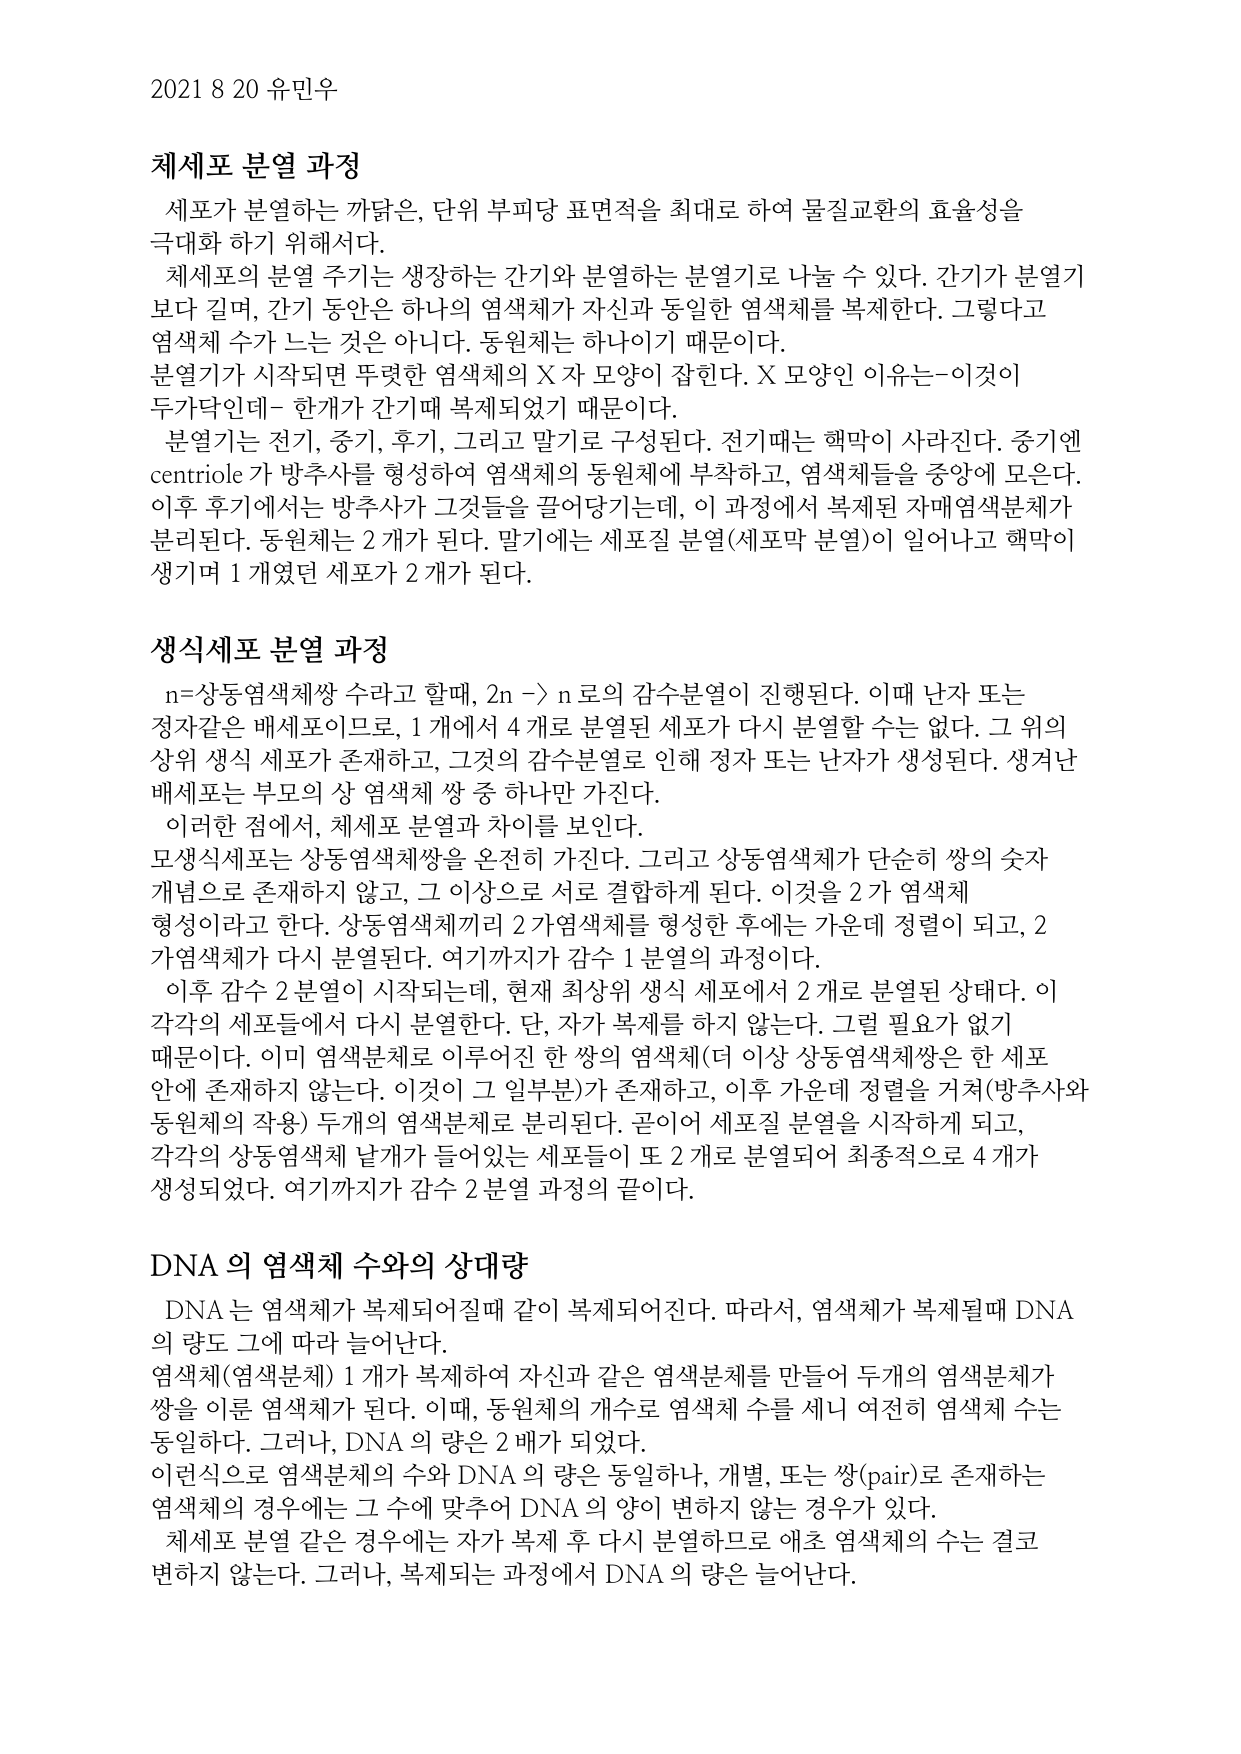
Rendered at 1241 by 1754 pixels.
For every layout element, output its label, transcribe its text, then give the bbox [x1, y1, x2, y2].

text 체세포 분열 같은 경우에는 자가 복제 후 다시 분열하므로 애초 염색체의 수는 결코 변하지 않는다. 그러나, 복제되는 과정에서 DNA의 량은 늘어난다. [150, 1527, 1090, 1589]
text 분열기가 시작되면 뚜렷한 염색체의 X자 모양이 잡힌다. X 모양인 이유는-이것이 두가닥인데- 한개가 간기때 복제되었기 때문이다. [150, 361, 1090, 423]
text 염색체(염색분체) 1개가 복제하여 자신과 같은 염색분체를 만들어 두개의 염색분체가 쌍을 이룬 염색체가 된다. 이때, 동원체의 개수로 염색체 수를 세니 여전히 염색체 수는 동일하다. 그러나, DNA의 량은 2배가 되었다. [150, 1362, 1090, 1457]
subtitle 체세포 분열 과정 [150, 150, 1090, 183]
text 세포가 분열하는 까닭은, 단위 부피당 표면적을 최대로 하여 물질교환의 효율성을 극대화 하기 위해서다. [150, 196, 1090, 258]
subtitle DNA의 염색체 수와의 상대량 [150, 1250, 1090, 1283]
text n=상동염색체쌍 수라고 할때, 2n -> n로의 감수분열이 진행된다. 이때 난자 또는 정자같은 배세포이므로, 1개에서 4개로 분열된 세포가 다시 분열할 수는 없다. 그 위의 상위 생식 세포가 존재하고, 그것의 감수분열로 인해 정자 또는 난자가 생성된다. 생겨난 배세포는 부모의 상 염색체 쌍 중 하나만 가진다. [150, 680, 1090, 808]
text 모생식세포는 상동염색체쌍을 온전히 가진다. 그리고 상동염색체가 단순히 쌍의 숫자 개념으로 존재하지 않고, 그 이상으로 서로 결합하게 된다. 이것을 2가 염색체 형성이라고 한다. 상동염색체끼리 2가염색체를 형성한 후에는 가운데 정렬이 되고, 2가염색체가 다시 분열된다. 여기까지가 감수 1분열의 과정이다. [150, 845, 1090, 973]
text 이후 감수 2분열이 시작되는데, 현재 최상위 생식 세포에서 2개로 분열된 상태다. 이 각각의 세포들에서 다시 분열한다. 단, 자가 복제를 하지 않는다. 그럴 필요가 없기 때문이다. 이미 염색분체로 이루어진 한 쌍의 염색체(더 이상 상동염색체쌍은 한 세포 안에 존재하지 않는다. 이것이 그 일부분)가 존재하고, 이후 가운데 정렬을 거쳐(방추사와 동원체의 작용) 두개의 염색분체로 분리된다. 곧이어 세포질 분열을 시작하게 되고, 각각의 상동염색체 낱개가 들어있는 세포들이 또 2개로 분열되어 최종적으로 4개가 생성되었다. 여기까지가 감수 2분열 과정의 끝이다. [150, 977, 1090, 1204]
text 이런식으로 염색분체의 수와 DNA의 량은 동일하나, 개별, 또는 쌍(pair)로 존재하는 염색체의 경우에는 그 수에 맞추어 DNA의 양이 변하지 않는 경우가 있다. [150, 1461, 1090, 1523]
text DNA는 염색체가 복제되어질때 같이 복제되어진다. 따라서, 염색체가 복제될때 DNA의 량도 그에 따라 늘어난다. [150, 1296, 1090, 1358]
text 이러한 점에서, 체세포 분열과 차이를 보인다. [150, 812, 1090, 841]
text 체세포의 분열 주기는 생장하는 간기와 분열하는 분열기로 나눌 수 있다. 간기가 분열기 보다 길며, 간기 동안은 하나의 염색체가 자신과 동일한 염색체를 복제한다. 그렇다고 염색체 수가 느는 것은 아니다. 동원체는 하나이기 때문이다. [150, 262, 1090, 357]
subtitle 생식세포 분열 과정 [150, 634, 1090, 667]
text 분열기는 전기, 중기, 후기, 그리고 말기로 구성된다. 전기때는 핵막이 사라진다. 중기엔 centriole가 방추사를 형성하여 염색체의 동원체에 부착하고, 염색체들을 중앙에 모은다. 이후 후기에서는 방추사가 그것들을 끌어당기는데, 이 과정에서 복제된 자매염색분체가 분리된다. 동원체는 2개가 된다. 말기에는 세포질 분열(세포막 분열)이 일어나고 핵막이 생기며 1개였던 세포가 2개가 된다. [150, 427, 1090, 588]
